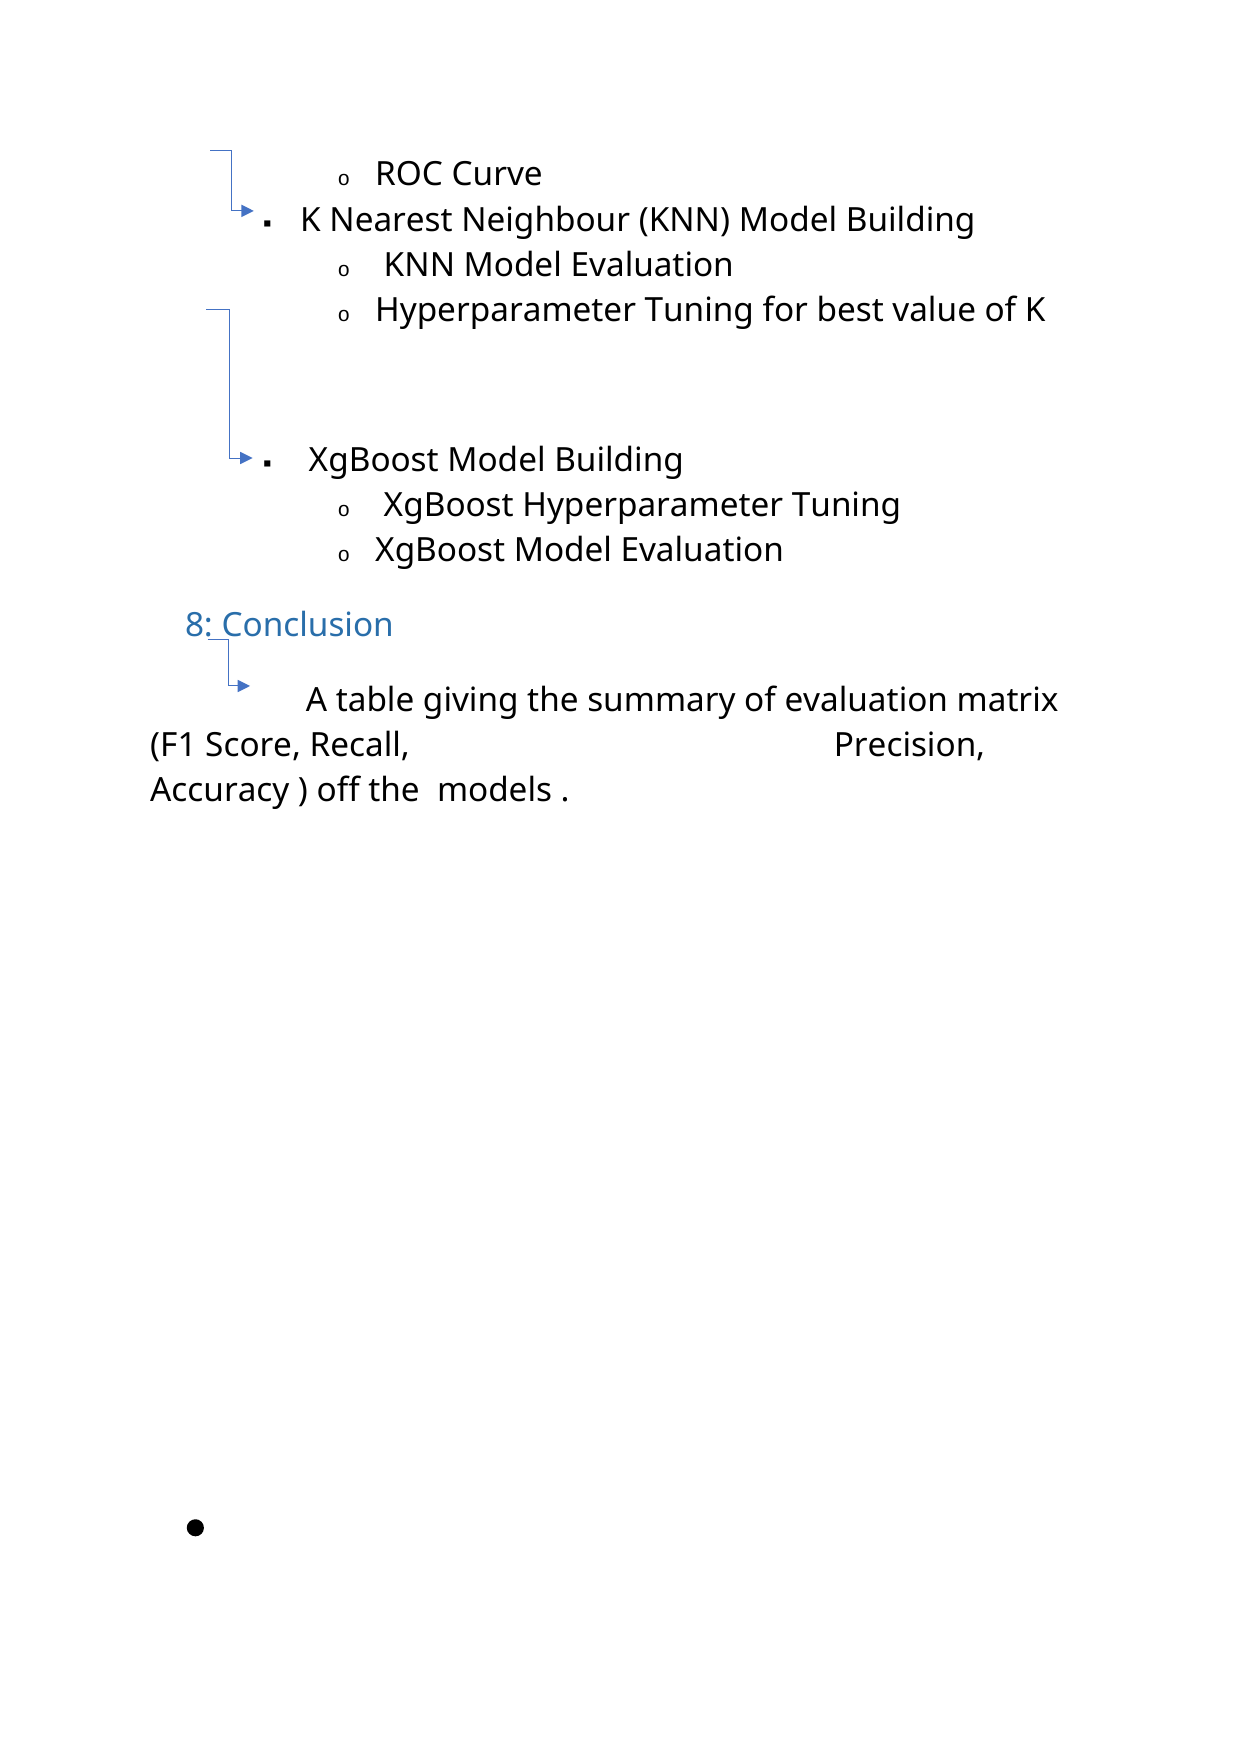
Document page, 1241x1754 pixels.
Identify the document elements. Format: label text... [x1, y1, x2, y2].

list ROC Curve [337, 150, 1090, 195]
list Hyperparameter Tuning for best value of K [337, 286, 1090, 332]
list XgBoost Model Building [262, 435, 1090, 481]
list KNN Model Evaluation [337, 241, 1090, 286]
list K Nearest Neighbour (KNN) Model Building [262, 195, 1090, 241]
text A table giving the summary of evaluation matrix (F1 Score, Recall, Precision, Accuracy ) off the models . [150, 675, 1090, 812]
list XgBoost Model Evaluation [337, 526, 1090, 572]
list XgBoost Hyperparameter Tuning [337, 481, 1090, 526]
text 8: Conclusion [150, 601, 1090, 646]
